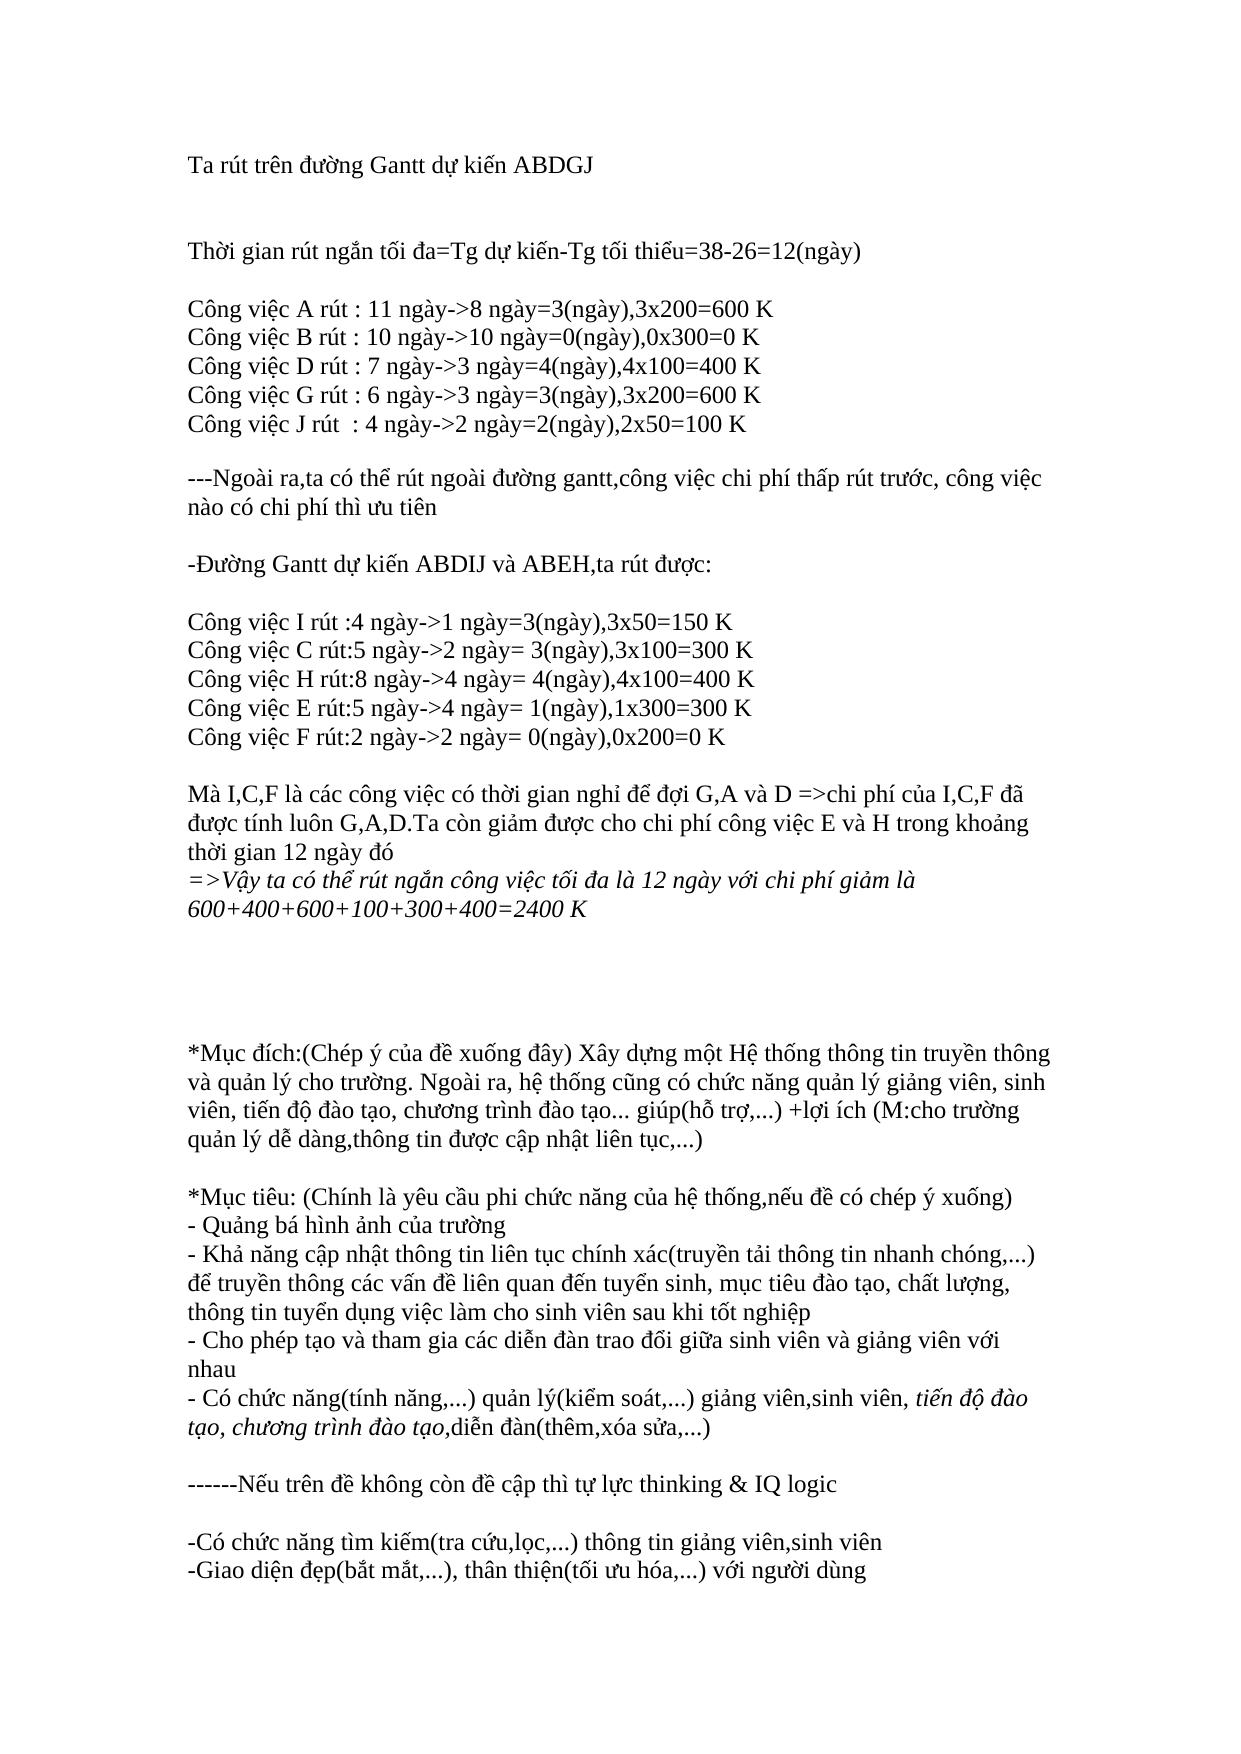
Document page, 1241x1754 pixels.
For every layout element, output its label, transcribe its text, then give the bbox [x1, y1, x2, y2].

text Công việc B rút : 10 ngày->10 ngày=0(ngày),0x300=0 K [187, 322, 1053, 351]
text Công việc C rút:5 ngày->2 ngày= 3(ngày),3x100=300 K [187, 635, 1053, 664]
text -Có chức năng tìm kiếm(tra cứu,lọc,...) thông tin giảng viên,sinh viên [187, 1527, 1053, 1555]
text - Có chức năng(tính năng,...) quản lý(kiểm soát,...) giảng viên,sinh viên, tiến độ đào tạo, chương trình đào tạo,diễn đàn(thêm,xóa sửa,...) [187, 1383, 1053, 1440]
text -Đường Gantt dự kiến ABDIJ và ABEH,ta rút được: [187, 549, 1053, 578]
text Công việc H rút:8 ngày->4 ngày= 4(ngày),4x100=400 K [187, 664, 1053, 693]
text Công việc F rút:2 ngày->2 ngày= 0(ngày),0x200=0 K [187, 722, 1053, 750]
text Công việc J rút : 4 ngày->2 ngày=2(ngày),2x50=100 K [187, 409, 1053, 437]
text ---Ngoài ra,ta có thể rút ngoài đường gantt,công việc chi phí thấp rút trước, công việc nào có chi phí thì ưu tiên [187, 463, 1053, 520]
text Ta rút trên đường Gantt dự kiến ABDGJ [187, 150, 1053, 179]
text =>Vậy ta có thể rút ngắn công việc tối đa là 12 ngày với chi phí giảm là 600+400+600+100+300+400=2400 K [187, 865, 1053, 923]
text - Khả năng cập nhật thông tin liên tục chính xác(truyền tải thông tin nhanh chóng,...) để truyền thông các vấn đề liên quan đến tuyển sinh, mục tiêu đào tạo, chất lượng, thông tin tuyển dụng việc làm cho sinh viên sau khi tốt nghiệp [187, 1239, 1053, 1325]
text Thời gian rút ngắn tối đa=Tg dự kiến-Tg tối thiểu=38-26=12(ngày) [187, 236, 1053, 265]
text Mà I,C,F là các công việc có thời gian nghỉ để đợi G,A và D =>chi phí của I,C,F đã được tính luôn G,A,D.Ta còn giảm được cho chi phí công việc E và H trong khoảng thời gian 12 ngày đó [187, 779, 1053, 865]
text Công việc G rút : 6 ngày->3 ngày=3(ngày),3x200=600 K [187, 380, 1053, 409]
text *Mục đích:(Chép ý của đề xuống đây) Xây dựng một Hệ thống thông tin truyền thông và quản lý cho trường. Ngoài ra, hệ thống cũng có chức năng quản lý giảng viên, sinh viên, tiến độ đào tạo, chương trình đào tạo... giúp(hỗ trợ,...) +lợi ích (M:cho trường quản lý dễ dàng,thông tin được cập nhật liên tục,...) [187, 1038, 1053, 1153]
text Công việc E rút:5 ngày->4 ngày= 1(ngày),1x300=300 K [187, 693, 1053, 722]
text - Cho phép tạo và tham gia các diễn đàn trao đổi giữa sinh viên và giảng viên với nhau [187, 1325, 1053, 1383]
text Công việc A rút : 11 ngày->8 ngày=3(ngày),3x200=600 K [187, 294, 1053, 322]
text - Quảng bá hình ảnh của trường [187, 1210, 1053, 1239]
text Công việc D rút : 7 ngày->3 ngày=4(ngày),4x100=400 K [187, 351, 1053, 380]
text -Giao diện đẹp(bắt mắt,...), thân thiện(tối ưu hóa,...) với người dùng [187, 1555, 1053, 1584]
text Công việc I rút :4 ngày->1 ngày=3(ngày),3x50=150 K [187, 607, 1053, 635]
text *Mục tiêu: (Chính là yêu cầu phi chức năng của hệ thống,nếu đề có chép ý xuống) [187, 1182, 1053, 1210]
text ------Nếu trên đề không còn đề cập thì tự lực thinking & IQ logic [187, 1469, 1053, 1498]
